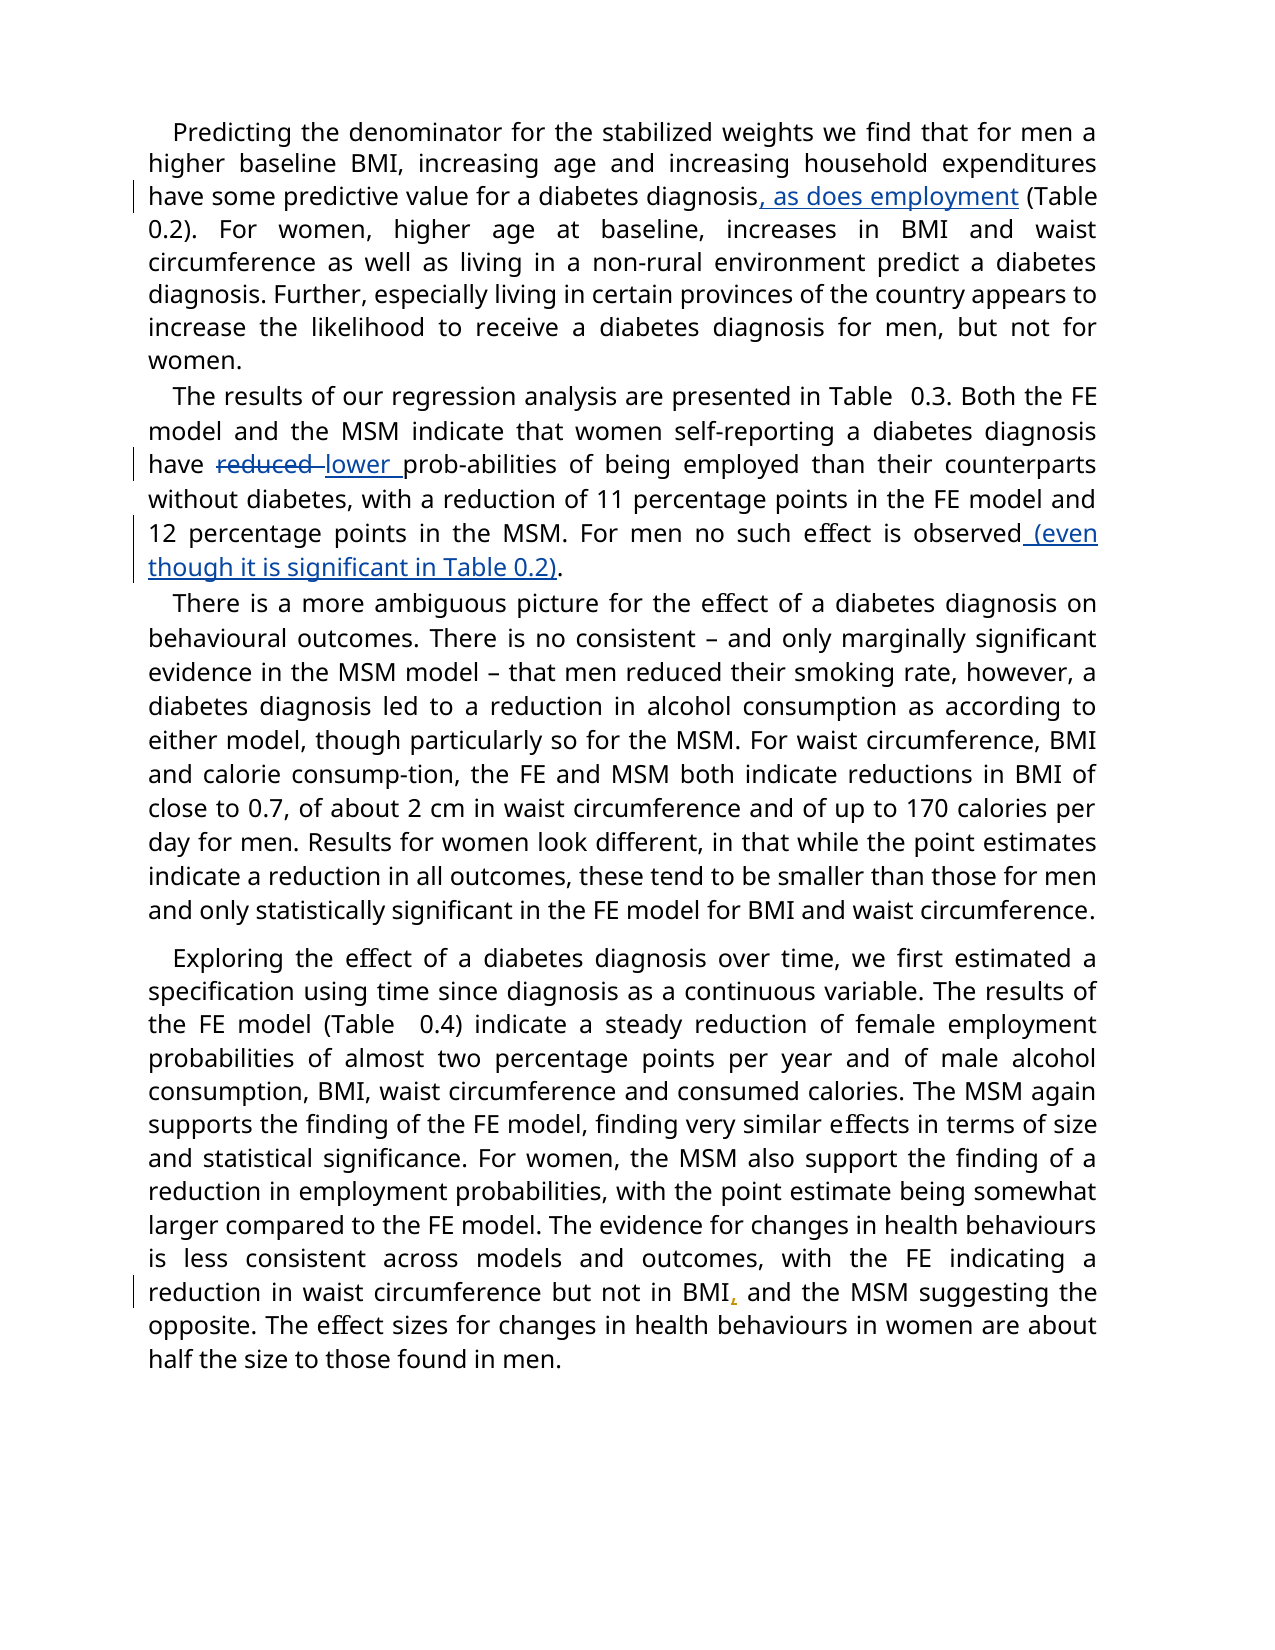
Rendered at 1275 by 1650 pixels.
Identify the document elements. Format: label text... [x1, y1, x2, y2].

text Exploring the eﬀect of a diabetes diagnosis over time, we first estimated a specification using time since diagnosis as a continuous variable. The results of the FE model (Table 0.4) indicate a steady reduction of female employment probabilities of almost two percentage points per year and of male alcohol consumption, BMI, waist circumference and consumed calories. The MSM again supports the finding of the FE model, finding very similar eﬀects in terms of size and statistical significance. For women, the MSM also support the finding of a reduction in employment probabilities, with the point estimate being somewhat larger compared to the FE model. The evidence for changes in health behaviours is less consistent across models and outcomes, with the FE indicating a reduction in waist circumference but not in BMI and the MSM suggesting the opposite. The eﬀect sizes for changes in health behaviours in women are about half the size to those found in men. [148, 941, 1098, 1375]
text Predicting the denominator for the stabilized weights we find that for men a higher baseline BMI, increasing age and increasing household expenditures have some predictive value for a diabetes diagnosis (Table 0.2). For women, higher age at baseline, increases in BMI and waist circumference as well as living in a non-rural environment predict a diabetes diagnosis. Further, especially living in certain provinces of the country appears to increase the likelihood to receive a diabetes diagnosis for men, but not for women. [148, 115, 1098, 376]
text The results of our regression analysis are presented in Table 0.3. Both the FE model and the MSM indicate that women self-reporting a diabetes diagnosis have prob-abilities of being employed than their counterparts without diabetes, with a reduction of 11 percentage points in the FE model and 12 percentage points in the MSM. For men no such eﬀect is observed. [148, 379, 1098, 583]
text There is a more ambiguous picture for the eﬀect of a diabetes diagnosis on behavioural outcomes. There is no consistent – and only marginally significant evidence in the MSM model – that men reduced their smoking rate, however, a diabetes diagnosis led to a reduction in alcohol consumption as according to either model, though particularly so for the MSM. For waist circumference, BMI and calorie consump-tion, the FE and MSM both indicate reductions in BMI of close to 0.7, of about 2 cm in waist circumference and of up to 170 calories per day for men. Results for women look different, in that while the point estimates indicate a reduction in all outcomes, these tend to be smaller than those for men and only statistically significant in the FE model for BMI and waist circumference. [148, 586, 1098, 927]
